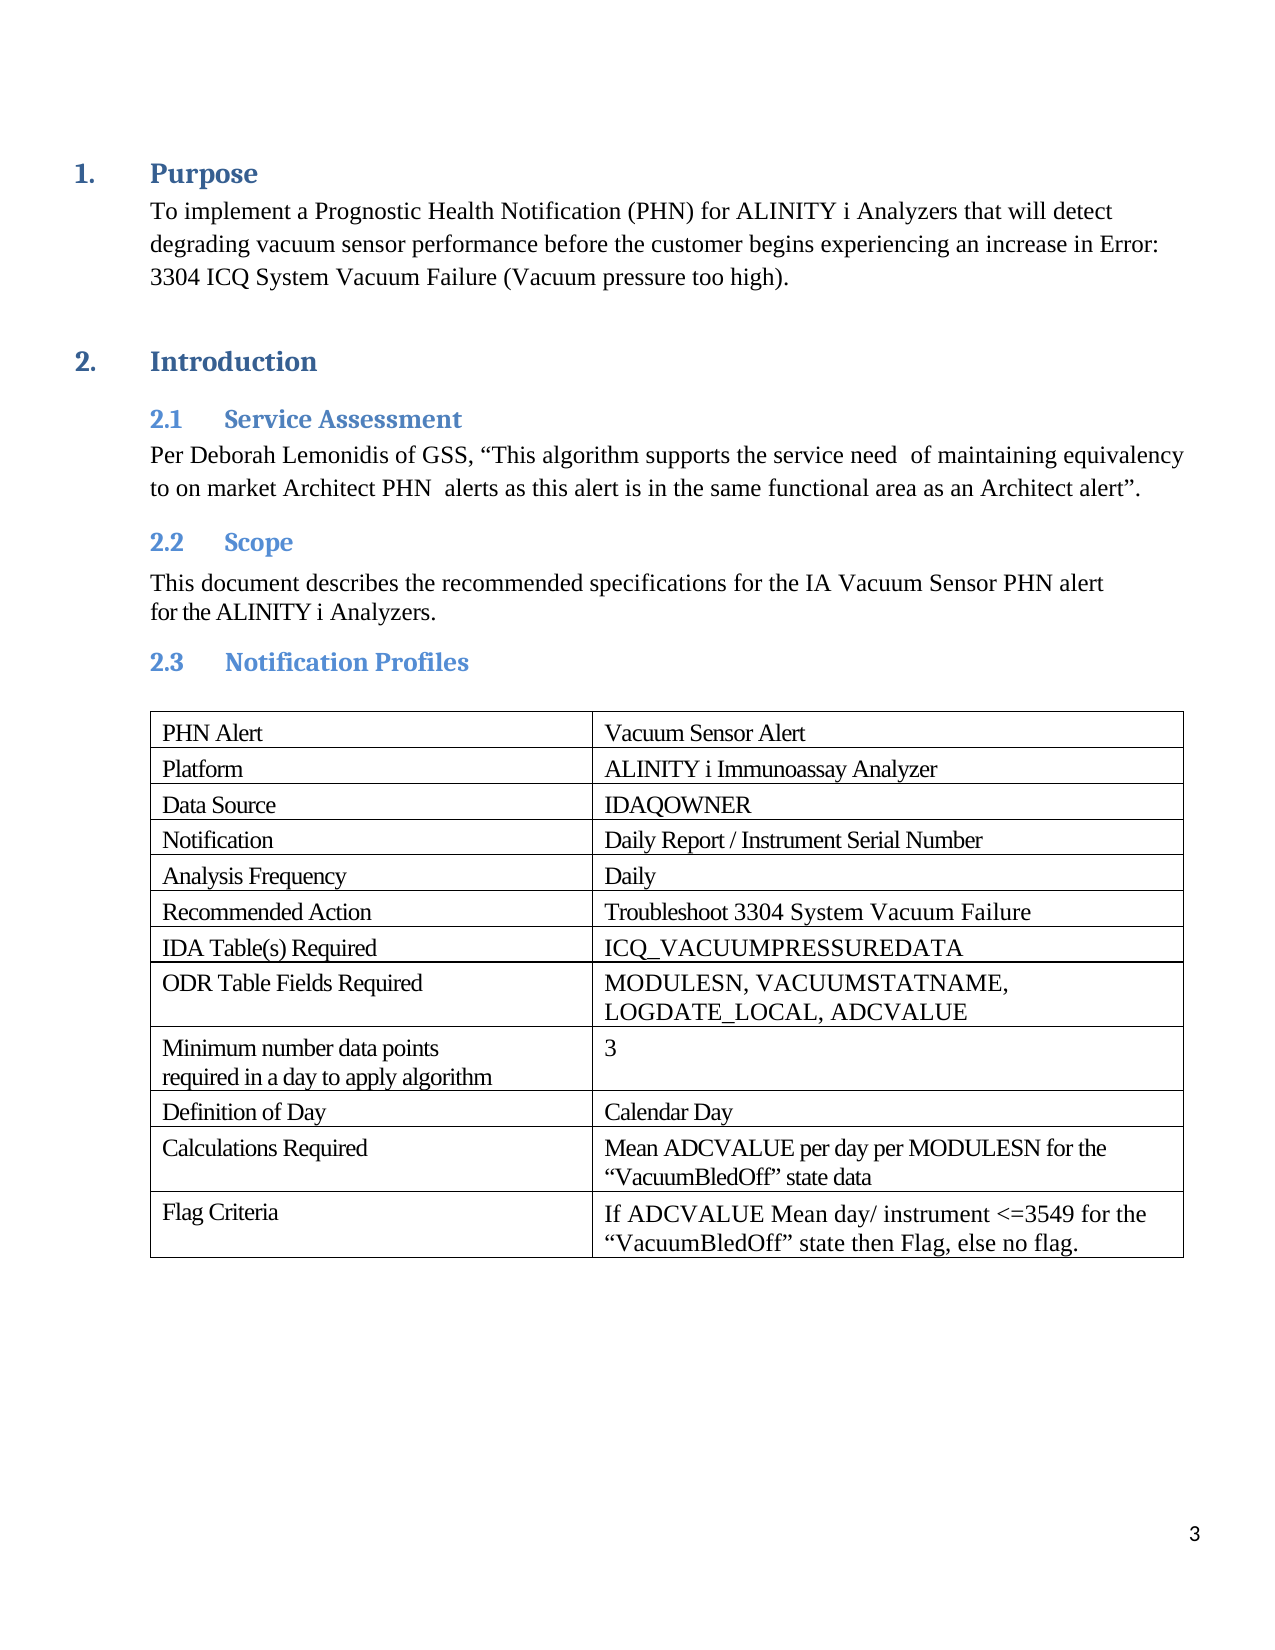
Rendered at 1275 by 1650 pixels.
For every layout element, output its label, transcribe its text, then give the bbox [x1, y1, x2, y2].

table_cell Platform [151, 748, 592, 783]
table_cell ICQ_VACUUMPRESSUREDATA [593, 927, 1183, 961]
text This document describes the recommended specifications for the IA Vacuum Sensor PHN alert for the ALINITY i Analyzers. [150, 568, 1111, 626]
table_cell Minimum number data points required in a day to apply algorithm [151, 1027, 592, 1090]
text Per Deborah Lemonidis of GSS, “This algorithm supports the service need of maintaining equivalency to on market Architect PHN alerts as this alert is in the same functional area as an Architect alert”. [150, 440, 1200, 502]
subtitle 2.1 Service Assessment [150, 404, 1200, 435]
table_cell Mean ADCVALUE per day per MODULESN for the “VacuumBledOff” state data [593, 1127, 1183, 1191]
table_header Vacuum Sensor Alert [593, 712, 1183, 747]
table_cell Troubleshoot 3304 System Vacuum Failure [593, 891, 1183, 926]
table_cell 3 [593, 1027, 1183, 1090]
table_cell IDA Table(s) Required [151, 927, 592, 961]
table_cell Data Source [151, 784, 592, 818]
table_cell Calculations Required [151, 1127, 592, 1191]
table_cell Daily Report / Instrument Serial Number [593, 820, 1183, 854]
table_cell Notification [151, 820, 592, 854]
table_cell ALINITY i Immunoassay Analyzer [593, 748, 1183, 783]
subtitle 2.3 Notification Profiles [75, 647, 1200, 678]
table_cell Flag Criteria [151, 1192, 592, 1257]
table_cell Definition of Day [151, 1091, 592, 1126]
table_cell If ADCVALUE Mean day/ instrument <=3549 for the “VacuumBledOff” state then Flag, else no flag. [593, 1192, 1183, 1257]
table_cell Analysis Frequency [151, 855, 592, 890]
table_cell ODR Table Fields Required [151, 963, 592, 1026]
table_header PHN Alert [151, 712, 592, 747]
subtitle 2. Introduction [75, 345, 1200, 378]
table_cell IDAQOWNER [593, 784, 1183, 818]
table_cell Calendar Day [593, 1091, 1183, 1126]
subtitle Purpose [75, 157, 1200, 191]
text To implement a Prognostic Health Notification (PHN) for ALINITY i Analyzers that will detect degrading vacuum sensor performance before the customer begins experiencing an increase in Error: 3304 ICQ System Vacuum Failure (Vacuum pressure too high). [150, 196, 1200, 291]
subtitle 2.2 Scope [150, 527, 1200, 558]
table_cell MODULESN, VACUUMSTATNAME, LOGDATE_LOCAL, ADCVALUE [593, 963, 1183, 1026]
table_cell Daily [593, 855, 1183, 890]
table_cell Recommended Action [151, 891, 592, 926]
